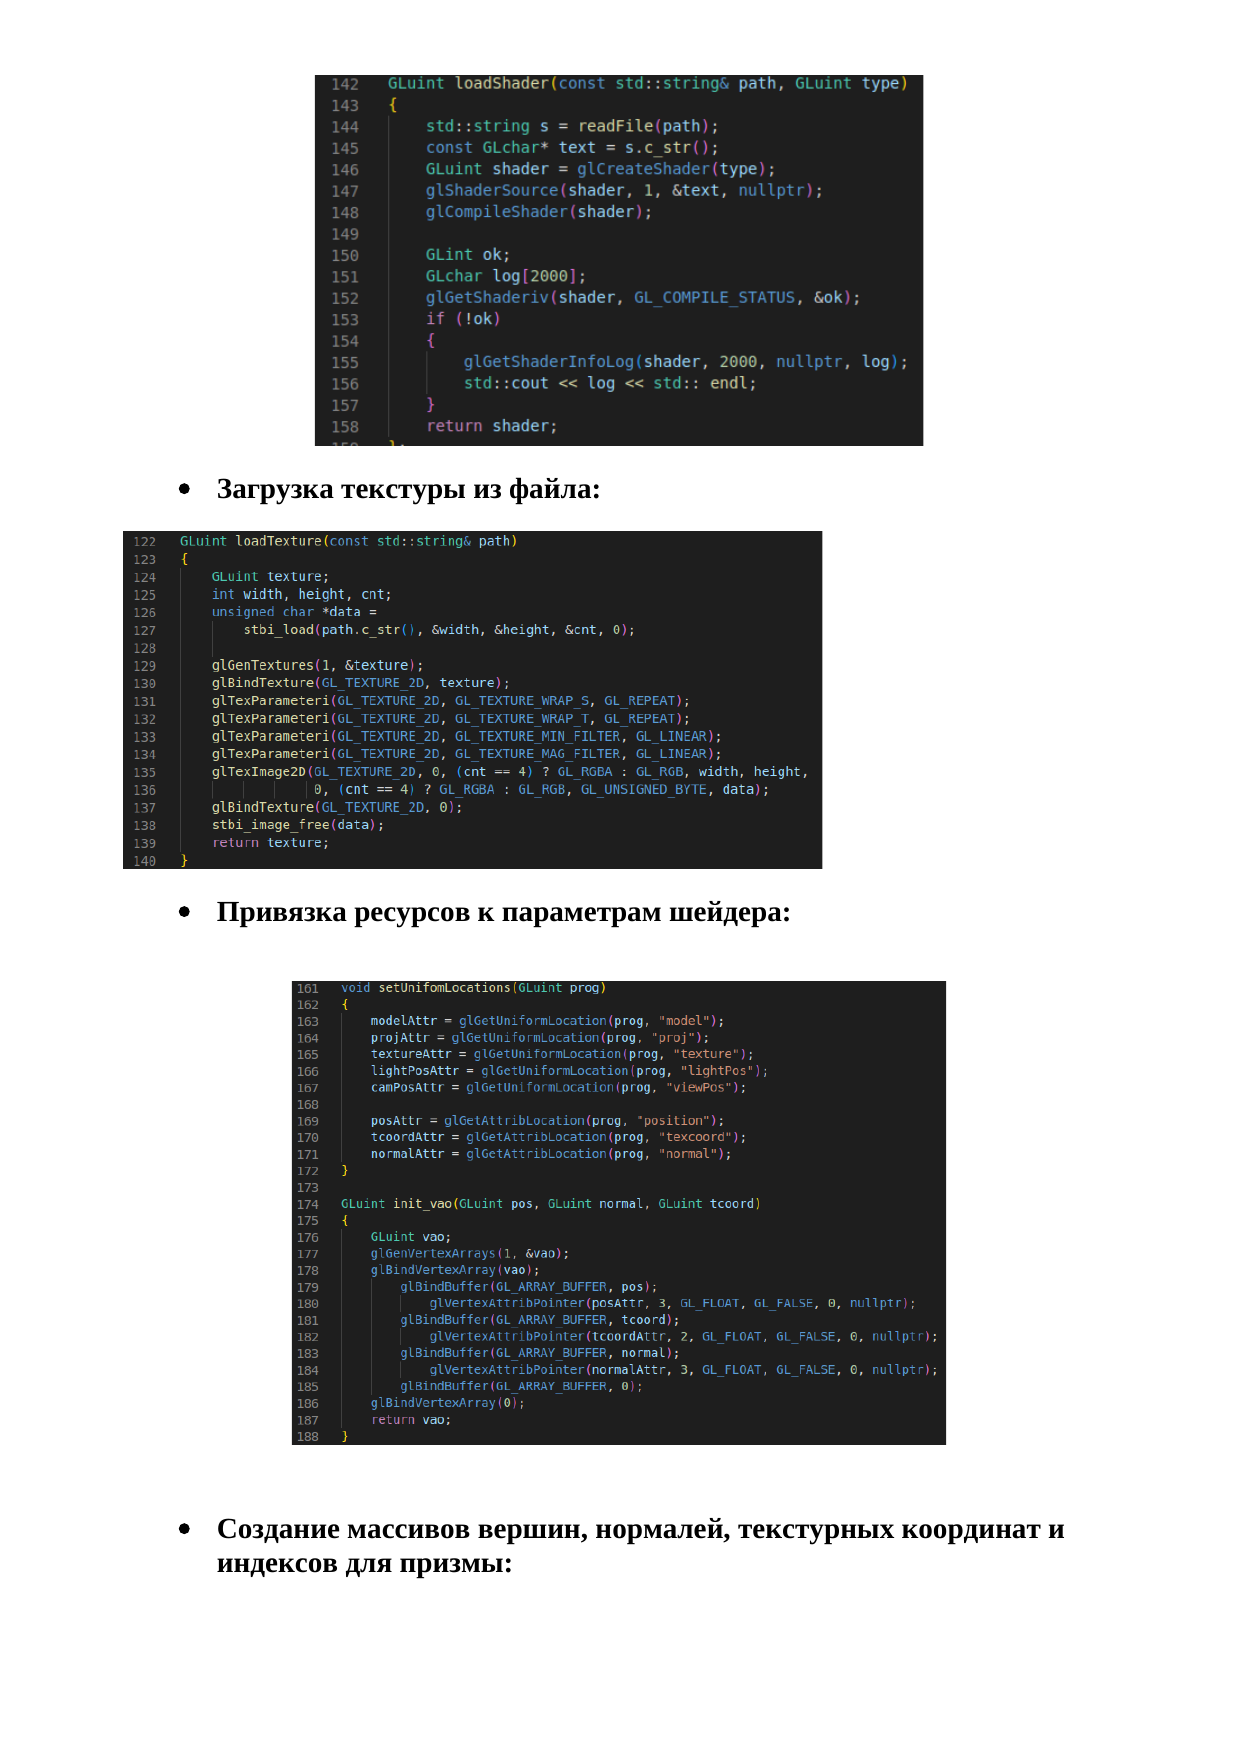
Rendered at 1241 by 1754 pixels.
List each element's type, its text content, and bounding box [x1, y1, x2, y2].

list Привязка ресурсов к параметрам шейдера: [179, 894, 1134, 928]
list Создание массивов вершин, нормалей, текстурных координат и индексов для призмы: [179, 1512, 1134, 1579]
list Загрузка текстуры из файла: [179, 472, 1134, 505]
